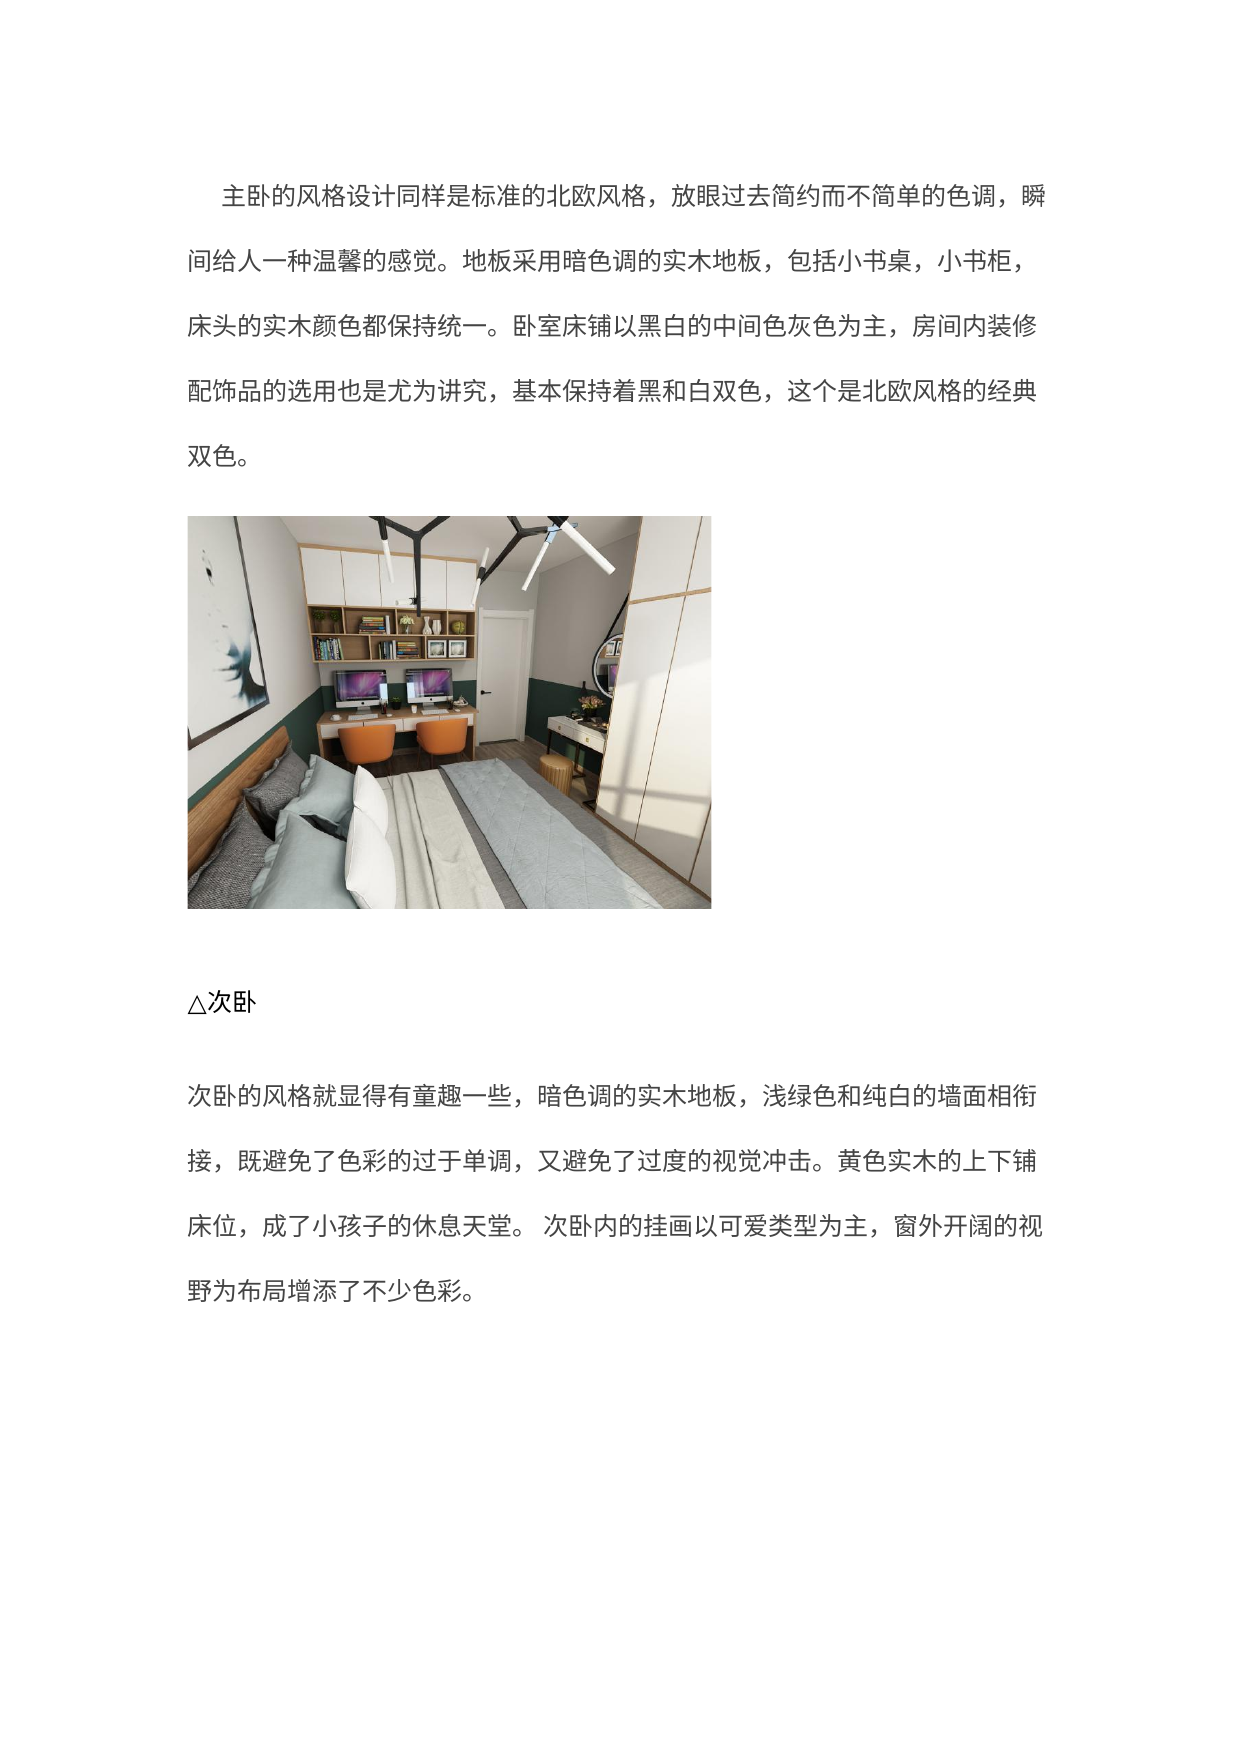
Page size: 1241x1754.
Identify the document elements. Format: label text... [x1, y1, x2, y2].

text 主卧的风格设计同样是标准的北欧风格，放眼过去简约而不简单的色调，瞬间给人一种温馨的感觉。地板采用暗色调的实木地板，包括小书桌，小书柜，床头的实木颜色都保持统一。卧室床铺以黑白的中间色灰色为主，房间内装修配饰品的选用也是尤为讲究，基本保持着黑和白双色，这个是北欧风格的经典双色。 [187, 162, 1053, 487]
text △次卧 [187, 968, 1053, 1033]
text 次卧的风格就显得有童趣一些，暗色调的实木地板，浅绿色和纯白的墙面相衔接，既避免了色彩的过于单调，又避免了过度的视觉冲击。黄色实木的上下铺床位，成了小孩子的休息天堂。 次卧内的挂画以可爱类型为主，窗外开阔的视野为布局增添了不少色彩。 [187, 1062, 1053, 1322]
picture [187, 516, 712, 909]
